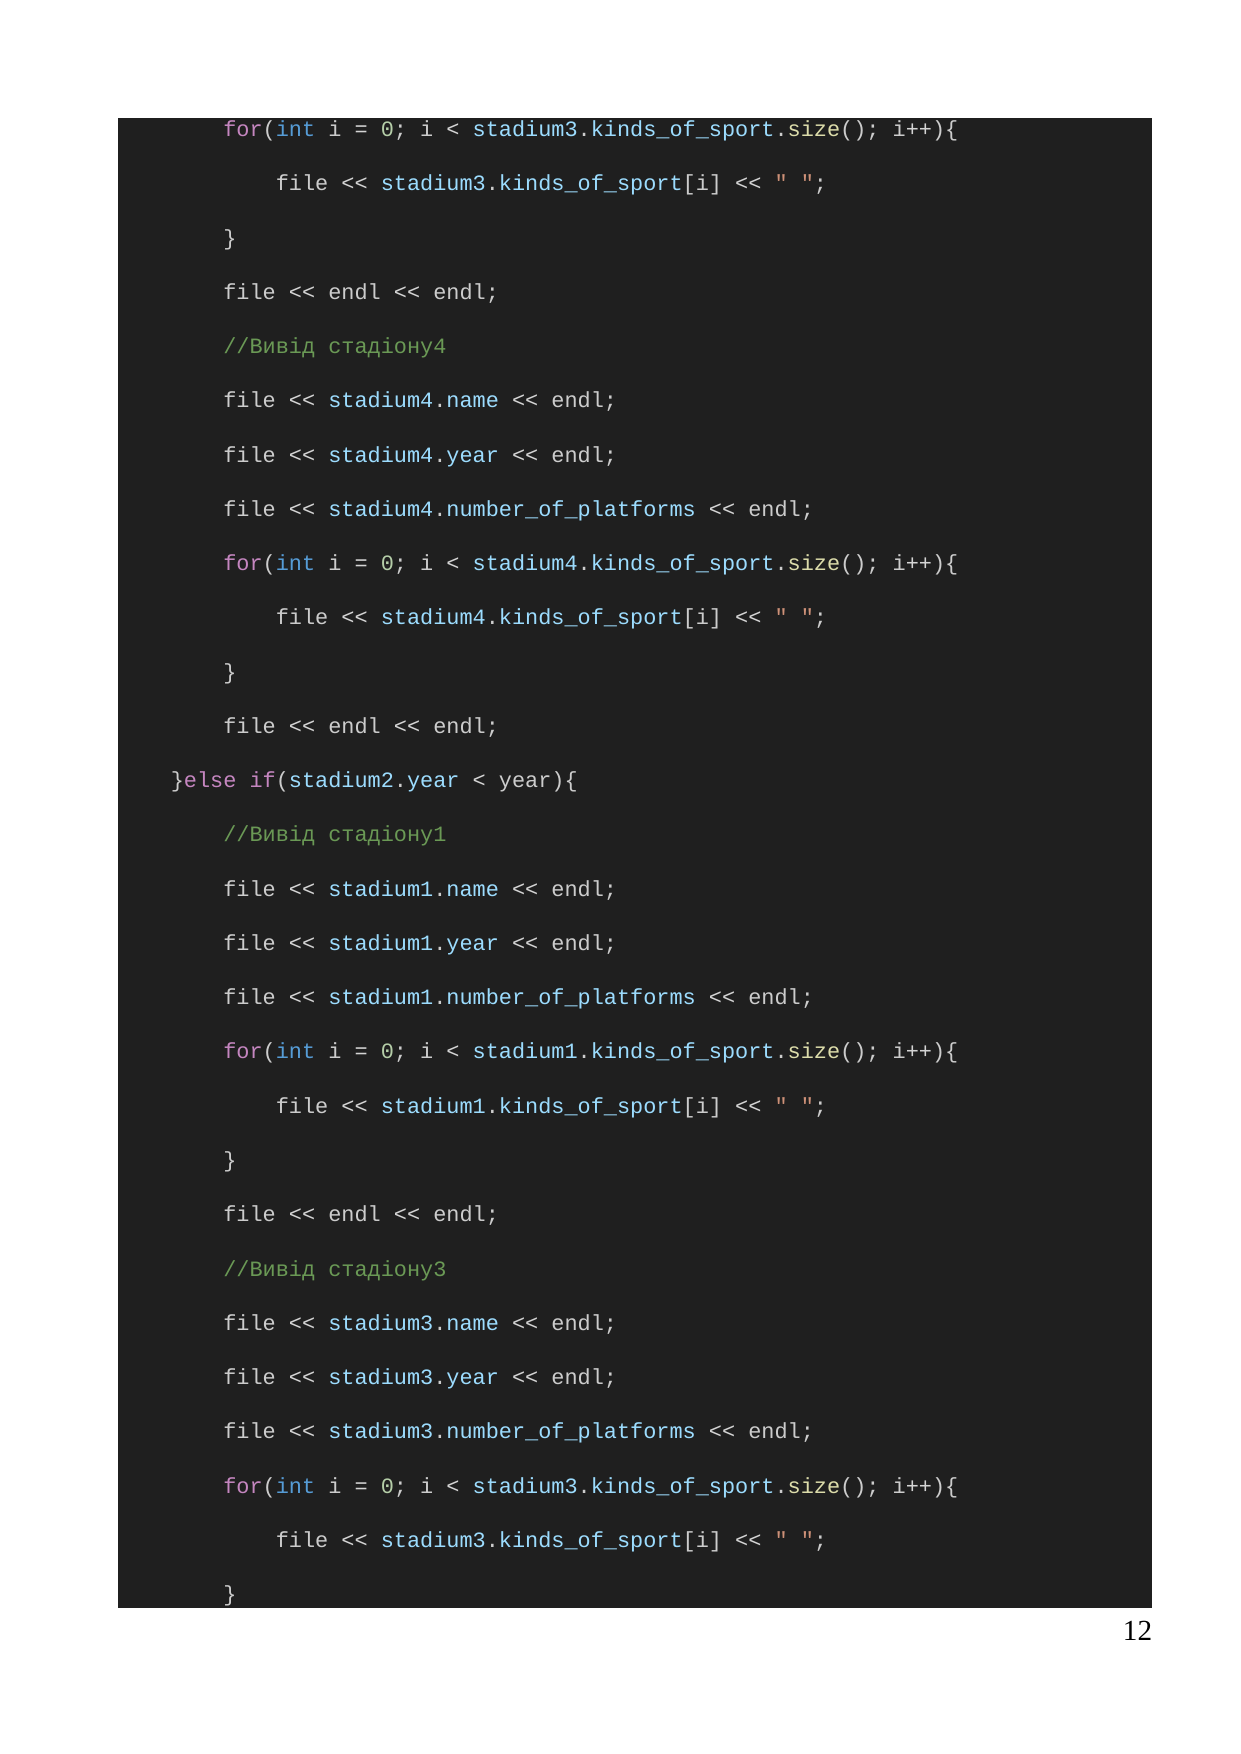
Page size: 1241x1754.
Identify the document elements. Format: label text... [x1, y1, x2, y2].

text file << endl << endl; [118, 715, 1152, 740]
text for(int i = 0; i < stadium3.kinds_of_sport.size(); i++){ [118, 118, 1152, 143]
text for(int i = 0; i < stadium3.kinds_of_sport.size(); i++){ [118, 1475, 1152, 1500]
text for(int i = 0; i < stadium4.kinds_of_sport.size(); i++){ [118, 552, 1152, 577]
text } [118, 661, 1152, 686]
text } [118, 1583, 1152, 1608]
text file << stadium4.kinds_of_sport[i] << " "; [118, 607, 1152, 631]
text } [118, 227, 1152, 251]
text file << stadium1.name << endl; [118, 878, 1152, 903]
text //Вивід стадіону1 [118, 824, 1152, 848]
text for(int i = 0; i < stadium1.kinds_of_sport.size(); i++){ [118, 1041, 1152, 1066]
text file << stadium1.year << endl; [118, 932, 1152, 957]
text //Вивід стадіону3 [118, 1258, 1152, 1283]
text file << stadium3.number_of_platforms << endl; [118, 1421, 1152, 1445]
text file << stadium4.number_of_platforms << endl; [118, 498, 1152, 523]
text //Вивід стадіону4 [118, 335, 1152, 360]
text file << stadium1.number_of_platforms << endl; [118, 986, 1152, 1011]
text file << stadium3.kinds_of_sport[i] << " "; [118, 172, 1152, 197]
text file << endl << endl; [118, 281, 1152, 306]
text file << endl << endl; [118, 1203, 1152, 1228]
text file << stadium4.year << endl; [118, 444, 1152, 468]
text file << stadium4.name << endl; [118, 389, 1152, 414]
text file << stadium3.name << endl; [118, 1312, 1152, 1337]
text } [118, 1149, 1152, 1174]
text file << stadium3.kinds_of_sport[i] << " "; [118, 1529, 1152, 1554]
text file << stadium3.year << endl; [118, 1366, 1152, 1391]
text file << stadium1.kinds_of_sport[i] << " "; [118, 1095, 1152, 1120]
text }else if(stadium2.year < year){ [118, 769, 1152, 794]
